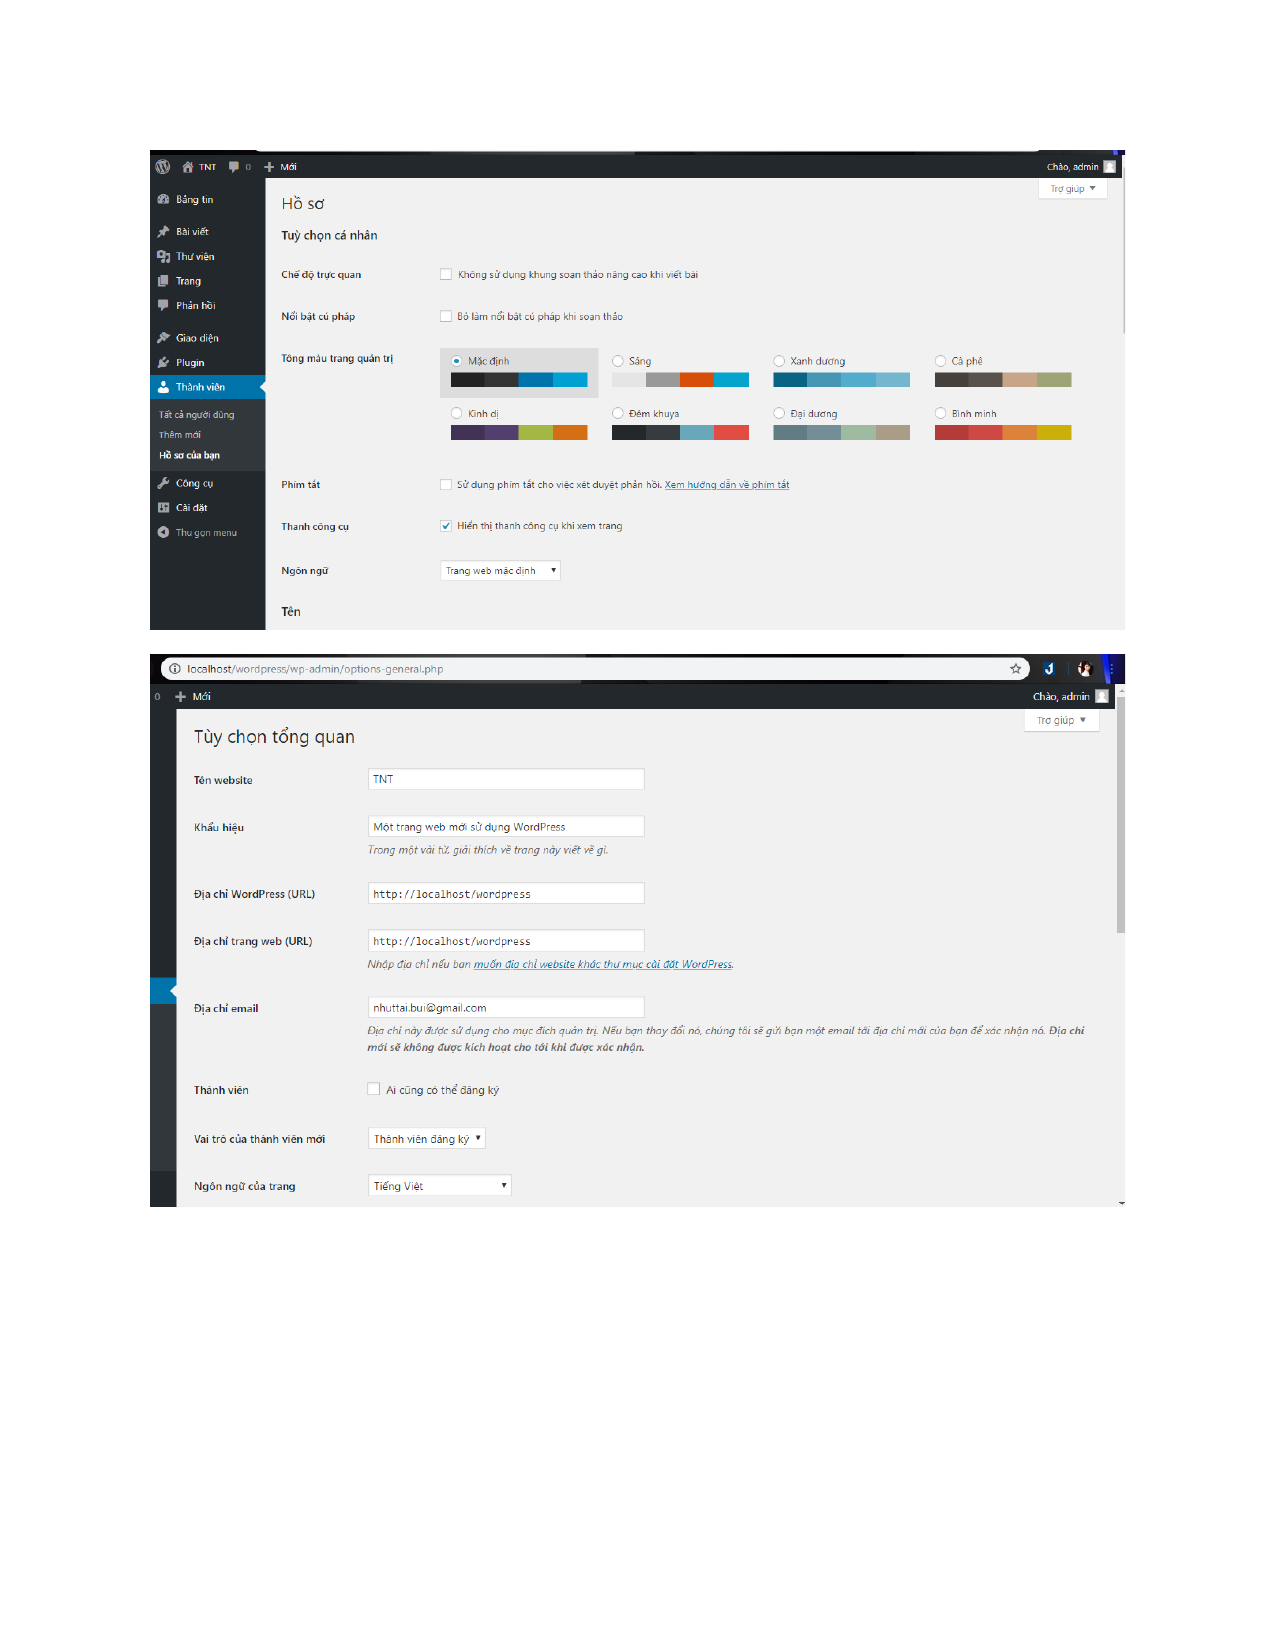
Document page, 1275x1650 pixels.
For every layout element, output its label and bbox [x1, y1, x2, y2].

picture [150, 654, 1125, 1207]
picture [159, 388, 168, 393]
picture [150, 150, 1125, 630]
